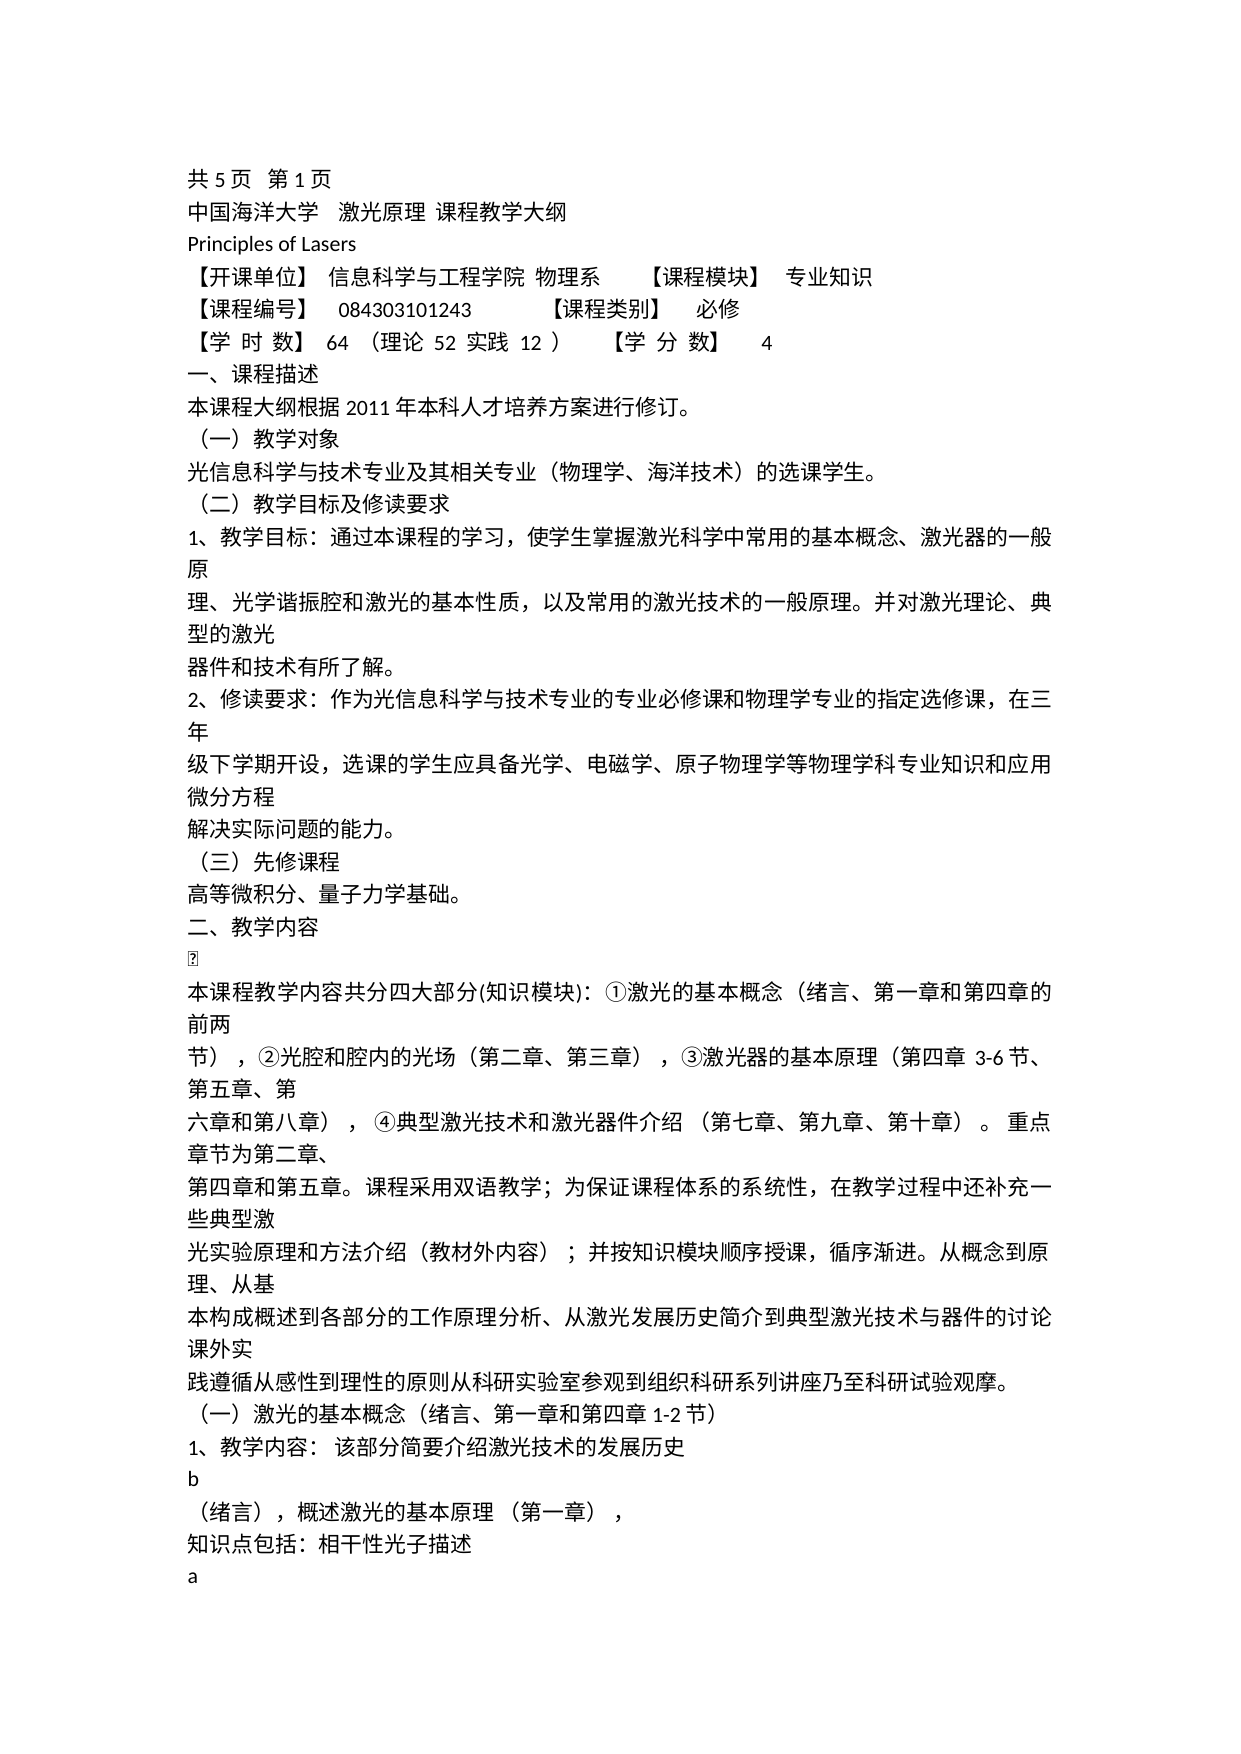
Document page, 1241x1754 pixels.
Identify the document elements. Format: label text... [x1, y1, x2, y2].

text （一）激光的基本概念（绪言、第一章和第四章 1-2 节） [187, 1397, 1053, 1429]
text 二、教学内容 [187, 909, 1053, 942]
text 践遵循从感性到理性的原则从科研实验室参观到组织科研系列讲座乃至科研试验观摩。 [187, 1364, 1053, 1397]
text 六章和第八章） ， ④典型激光技术和激光器件介绍 （第七章、第九章、第十章） 。 重点章节为第二章、 [187, 1104, 1053, 1169]
text 本课程大纲根据 2011 年本科人才培养方案进行修订。 [187, 389, 1053, 422]
text 共 5 页 第 1 页 [187, 162, 1053, 194]
text 本构成概述到各部分的工作原理分析、从激光发展历史简介到典型激光技术与器件的讨论。课外实 [187, 1299, 1053, 1364]
text 2、修读要求：作为光信息科学与技术专业的专业必修课和物理学专业的指定选修课，在三年 [187, 682, 1053, 747]
text 器件和技术有所了解。 [187, 649, 1053, 682]
text 1、教学内容： 该部分简要介绍激光技术的发展历史 [187, 1429, 1053, 1462]
text 高等微积分、量子力学基础。 [187, 877, 1053, 909]
text （一）教学对象 [187, 422, 1053, 454]
text 知识点包括：相干性光子描述 [187, 1527, 1053, 1559]
text 本课程教学内容共分四大部分(知识模块)：①激光的基本概念（绪言、第一章和第四章的前两 [187, 974, 1053, 1039]
text 【学 时 数】 64 （理论 52 实践 12 ） 【学 分 数】 4 [187, 324, 1053, 357]
text 第四章和第五章。课程采用双语教学；为保证课程体系的系统性，在教学过程中还补充一些典型激 [187, 1169, 1053, 1234]
text 一、课程描述 [187, 357, 1053, 389]
text 理、光学谐振腔和激光的基本性质，以及常用的激光技术的一般原理。并对激光理论、典型的激光 [187, 584, 1053, 649]
text 级下学期开设，选课的学生应具备光学、电磁学、原子物理学等物理学科专业知识和应用微分方程 [187, 747, 1053, 812]
text 【课程编号】 084303101243 【课程类别】 必修 [187, 292, 1053, 324]
text （三）先修课程 [187, 844, 1053, 877]
text （绪言），概述激光的基本原理 （第一章） ， [187, 1494, 1053, 1527]
text 【开课单位】 信息科学与工程学院 物理系 【课程模块】 专业知识 [187, 259, 1053, 292]
text 节） ，②光腔和腔内的光场（第二章、第三章） ，③激光器的基本原理（第四章 3-6 节、第五章、第 [187, 1039, 1053, 1104]
text 光实验原理和方法介绍（教材外内容） ；并按知识模块顺序授课，循序渐进。从概念到原理、从基 [187, 1234, 1053, 1299]
text 光信息科学与技术专业及其相关专业（物理学、海洋技术）的选课学生。 [187, 454, 1053, 487]
text Principles of Lasers [187, 227, 1053, 259]
text 中国海洋大学 激光原理 课程教学大纲 [187, 194, 1053, 227]
text b [187, 1462, 1053, 1494]
text a [187, 1559, 1053, 1592]
text 解决实际问题的能力。 [187, 812, 1053, 844]
text （二）教学目标及修读要求 [187, 487, 1053, 519]
text  [187, 942, 1053, 974]
text 1、教学目标：通过本课程的学习，使学生掌握激光科学中常用的基本概念、激光器的一般原 [187, 519, 1053, 584]
